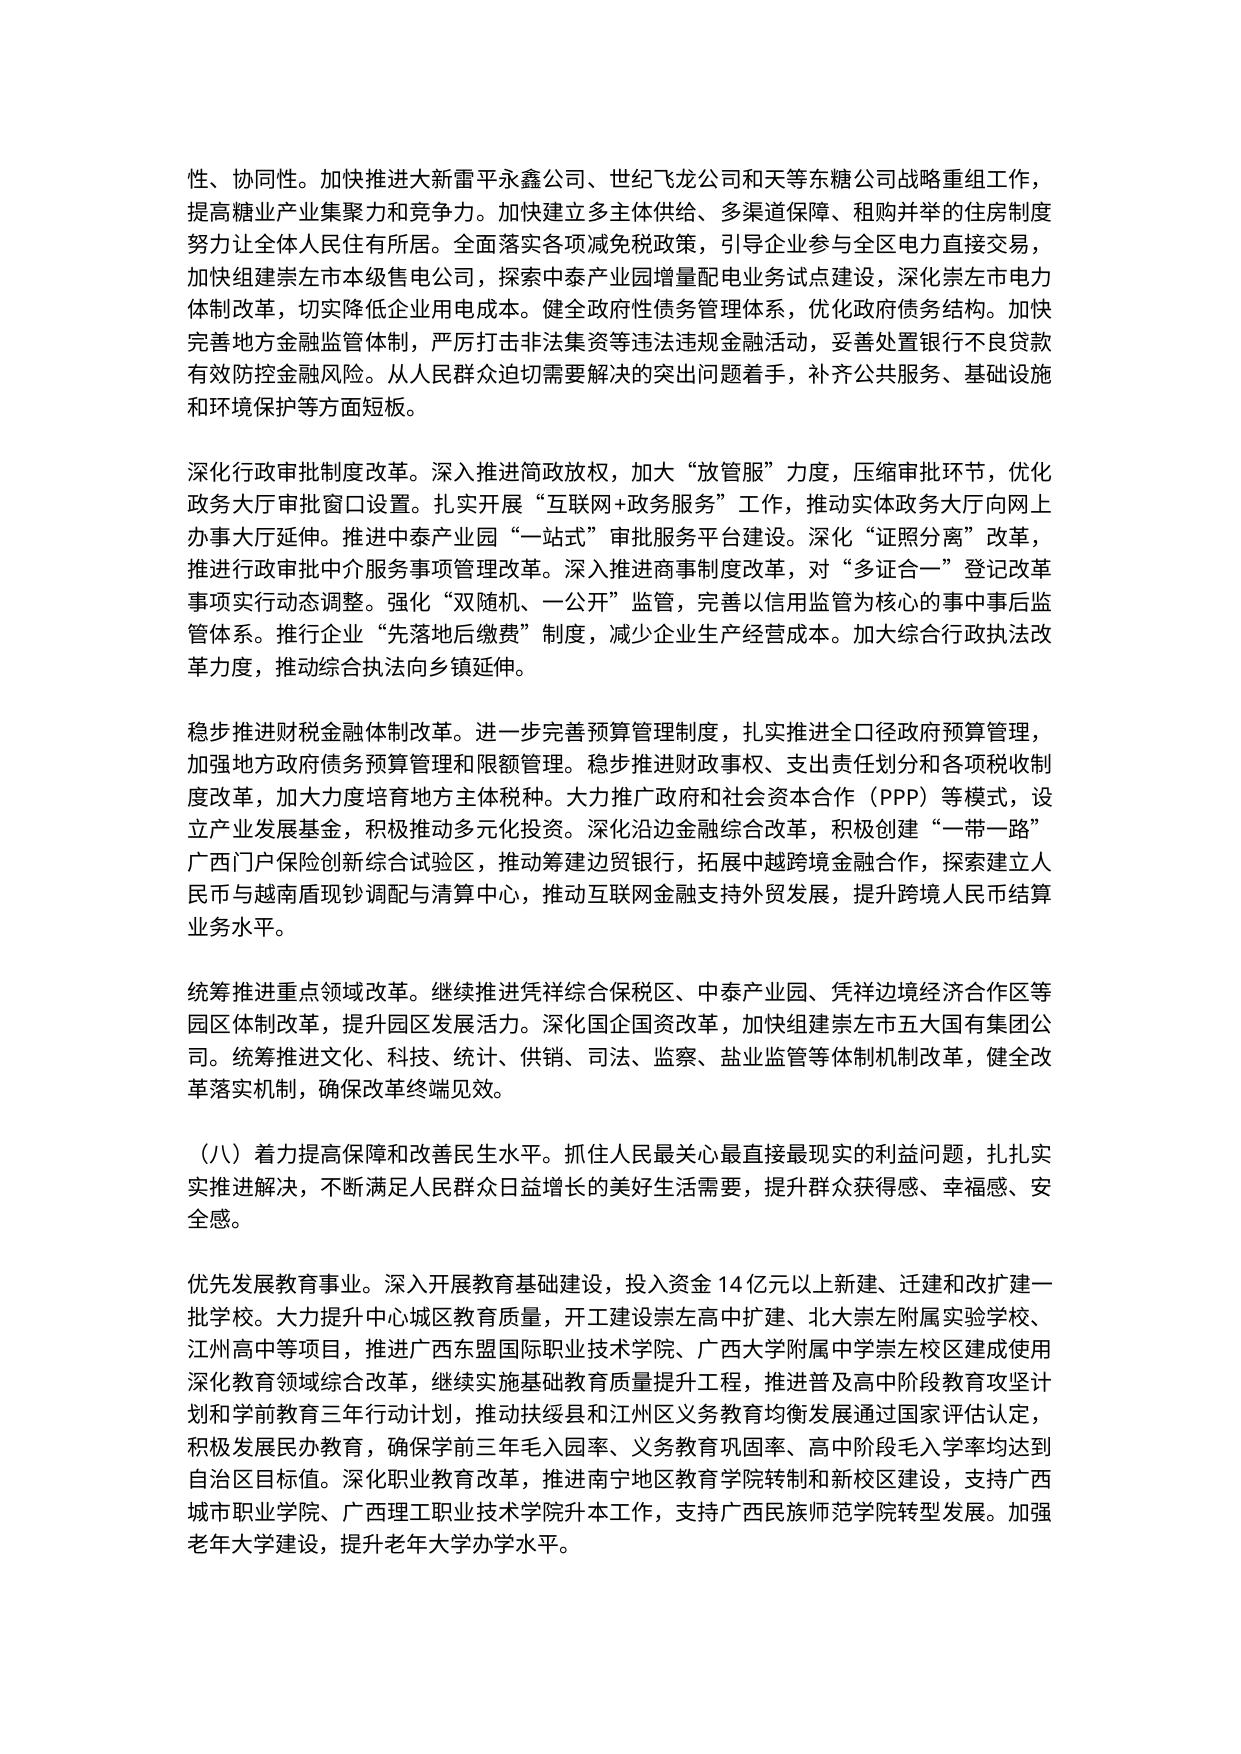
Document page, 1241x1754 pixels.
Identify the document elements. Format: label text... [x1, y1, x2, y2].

text 深化行政审批制度改革。深入推进简政放权，加大“放管服”力度，压缩审批环节，优化政务大厅审批窗口设置。扎实开展“互联网+政务服务”工作，推动实体政务大厅向网上办事大厅延伸。推进中泰产业园“一站式”审批服务平台建设。深化“证照分离”改革，推进行政审批中介服务事项管理改革。深入推进商事制度改革，对“多证合一”登记改革事项实行动态调整。强化“双随机、一公开”监管，完善以信用监管为核心的事中事后监管体系。推行企业“先落地后缴费”制度，减少企业生产经营成本。加大综合行政执法改革力度，推动综合执法向乡镇延伸。 [187, 454, 1053, 682]
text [187, 162, 1053, 422]
text 优先发展教育事业。深入开展教育基础建设，投入资金14亿元以上新建、迁建和改扩建一批学校。大力提升中心城区教育质量，开工建设崇左高中扩建、北大崇左附属实验学校、江州高中等项目，推进广西东盟国际职业技术学院、广西大学附属中学崇左校区建成使用。深化教育领域综合改革，继续实施基础教育质量提升工程，推进普及高中阶段教育攻坚计划和学前教育三年行动计划，推动扶绥县和江州区义务教育均衡发展通过国家评估认定，积极发展民办教育，确保学前三年毛入园率、义务教育巩固率、高中阶段毛入学率均达到自治区目标值。深化职业教育改革，推进南宁地区教育学院转制和新校区建设，支持广西城市职业学院、广西理工职业技术学院升本工作，支持广西民族师范学院转型发展。加强老年大学建设，提升老年大学办学水平。 [187, 1267, 1053, 1559]
text （八）着力提高保障和改善民生水平。抓住人民最关心最直接最现实的利益问题，扎扎实实推进解决，不断满足人民群众日益增长的美好生活需要，提升群众获得感、幸福感、安全感。 [187, 1137, 1053, 1234]
text 统筹推进重点领域改革。继续推进凭祥综合保税区、中泰产业园、凭祥边境经济合作区等园区体制改革，提升园区发展活力。深化国企国资改革，加快组建崇左市五大国有集团公司。统筹推进文化、科技、统计、供销、司法、监察、盐业监管等体制机制改革，健全改革落实机制，确保改革终端见效。 [187, 974, 1053, 1104]
text 稳步推进财税金融体制改革。进一步完善预算管理制度，扎实推进全口径政府预算管理，加强地方政府债务预算管理和限额管理。稳步推进财政事权、支出责任划分和各项税收制度改革，加大力度培育地方主体税种。大力推广政府和社会资本合作（PPP）等模式，设立产业发展基金，积极推动多元化投资。深化沿边金融综合改革，积极创建“一带一路”广西门户保险创新综合试验区，推动筹建边贸银行，拓展中越跨境金融合作，探索建立人民币与越南盾现钞调配与清算中心，推动互联网金融支持外贸发展，提升跨境人民币结算业务水平。 [187, 714, 1053, 942]
